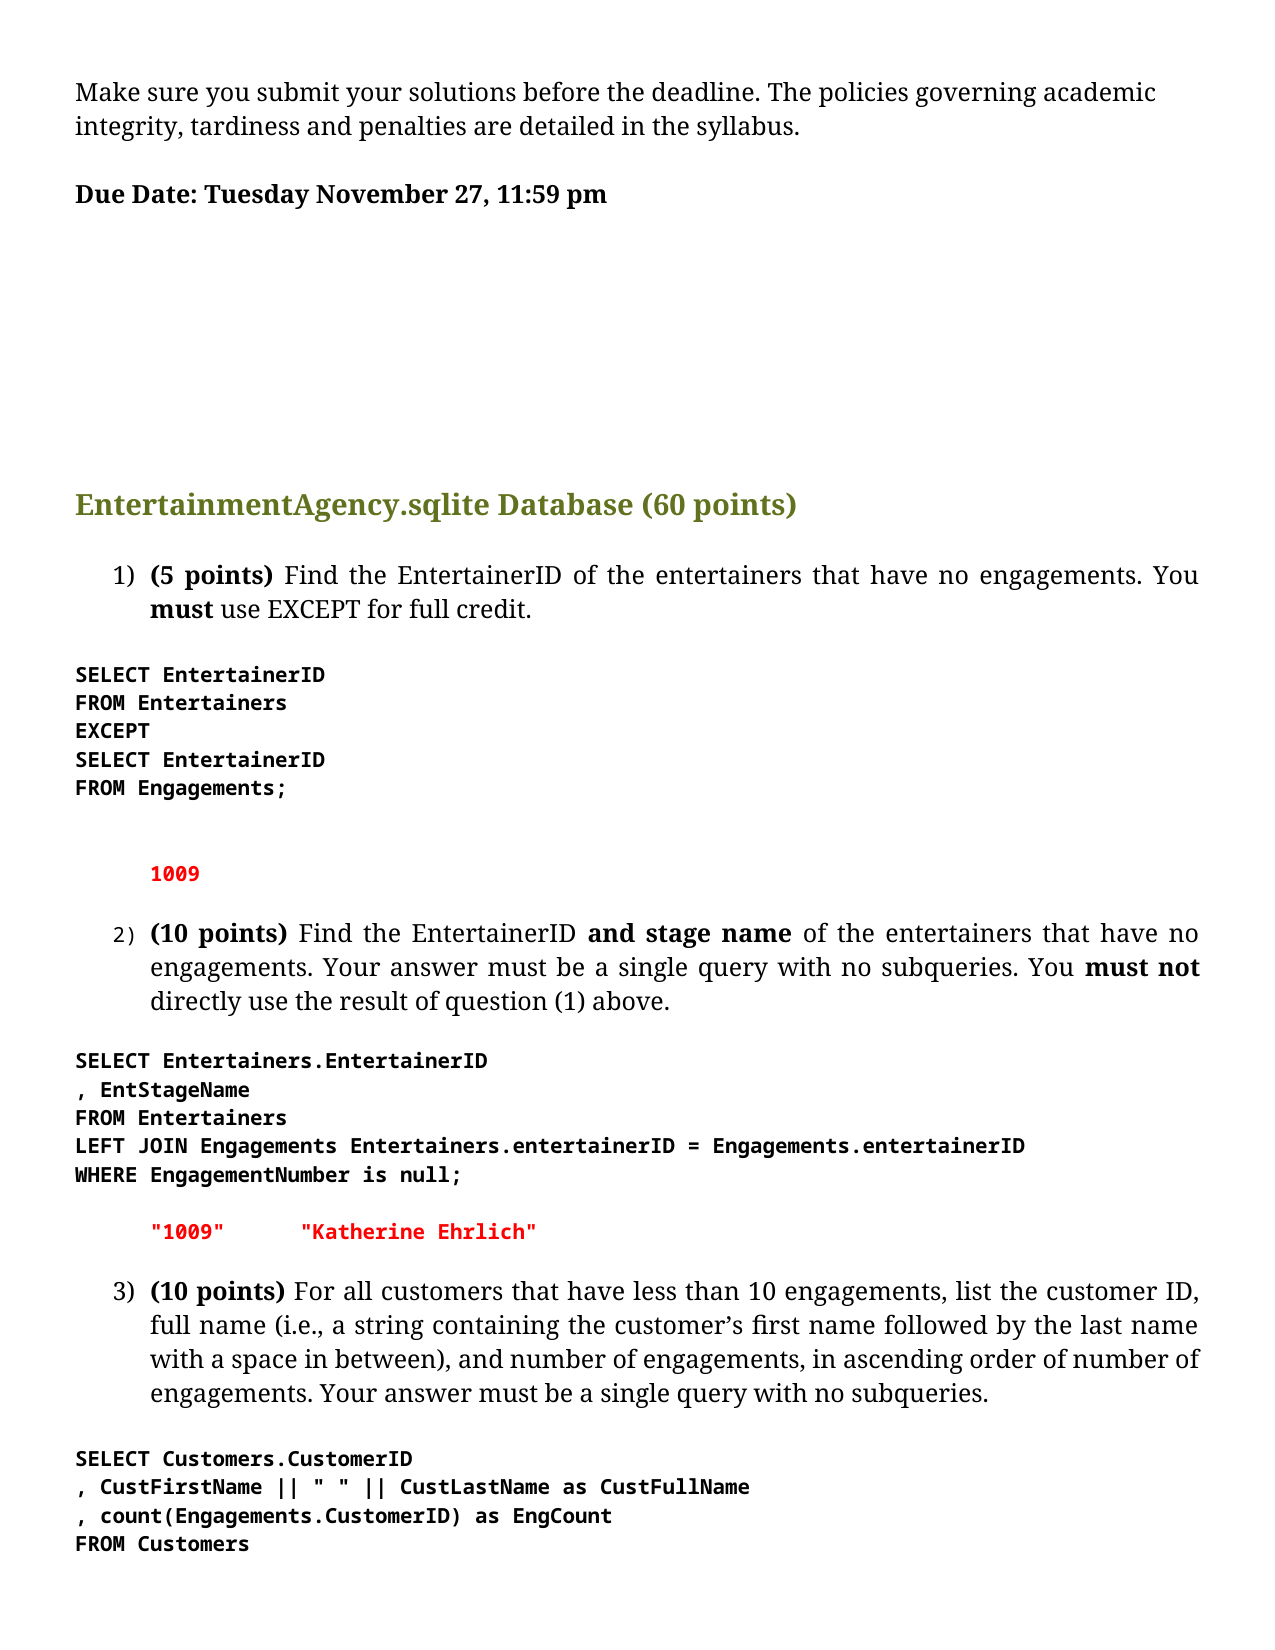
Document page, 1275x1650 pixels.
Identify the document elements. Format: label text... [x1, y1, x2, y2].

text SELECT EntertainerID [75, 660, 1200, 688]
text Due Date: Tuesday November 27, 11:59 pm [75, 177, 1200, 211]
list (10 points) Find the EntertainerID and stage name of the entertainers that have no engagements. Your answer must be a single query with no subqueries. You must not directly use the result of question (1) above. [112, 916, 1200, 1018]
text SELECT EntertainerID [75, 745, 1200, 773]
text LEFT JOIN Engagements Entertainers.entertainerID = Engagements.entertainerID [75, 1132, 1200, 1160]
list (5 points) Find the EntertainerID of the entertainers that have no engagements. You must use EXCEPT for full credit. [112, 557, 1200, 626]
text , CustFirstName || " " || CustLastName as CustFullName [75, 1472, 1200, 1501]
text EXCEPT [75, 717, 1200, 745]
text WHERE EngagementNumber is null; [75, 1160, 1200, 1188]
text , count(Engagements.CustomerID) as EngCount [75, 1501, 1200, 1529]
list 1009 [150, 859, 1200, 887]
text , EntStageName [75, 1075, 1200, 1103]
text FROM Engagements; [75, 773, 1200, 802]
list (10 points) For all customers that have less than 10 engagements, list the customer ID, full name (i.e., a string containing the customer’s first name followed by the last name with a space in between), and number of engagements, in ascending order of number of engagements. Your answer must be a single query with no subqueries. [112, 1274, 1200, 1410]
text SELECT Entertainers.EntertainerID [75, 1046, 1200, 1075]
text Make sure you submit your solutions before the deadline. The policies governing academic integrity, tardiness and penalties are detailed in the syllabus. [75, 75, 1200, 143]
text EntertainmentAgency.sqlite Database (60 points) [75, 484, 1200, 523]
text SELECT Customers.CustomerID [75, 1444, 1200, 1472]
text FROM Entertainers [75, 688, 1200, 717]
text FROM Entertainers [75, 1103, 1200, 1132]
text FROM Customers [75, 1529, 1200, 1558]
list "1009" "Katherine Ehrlich" [150, 1217, 1200, 1245]
